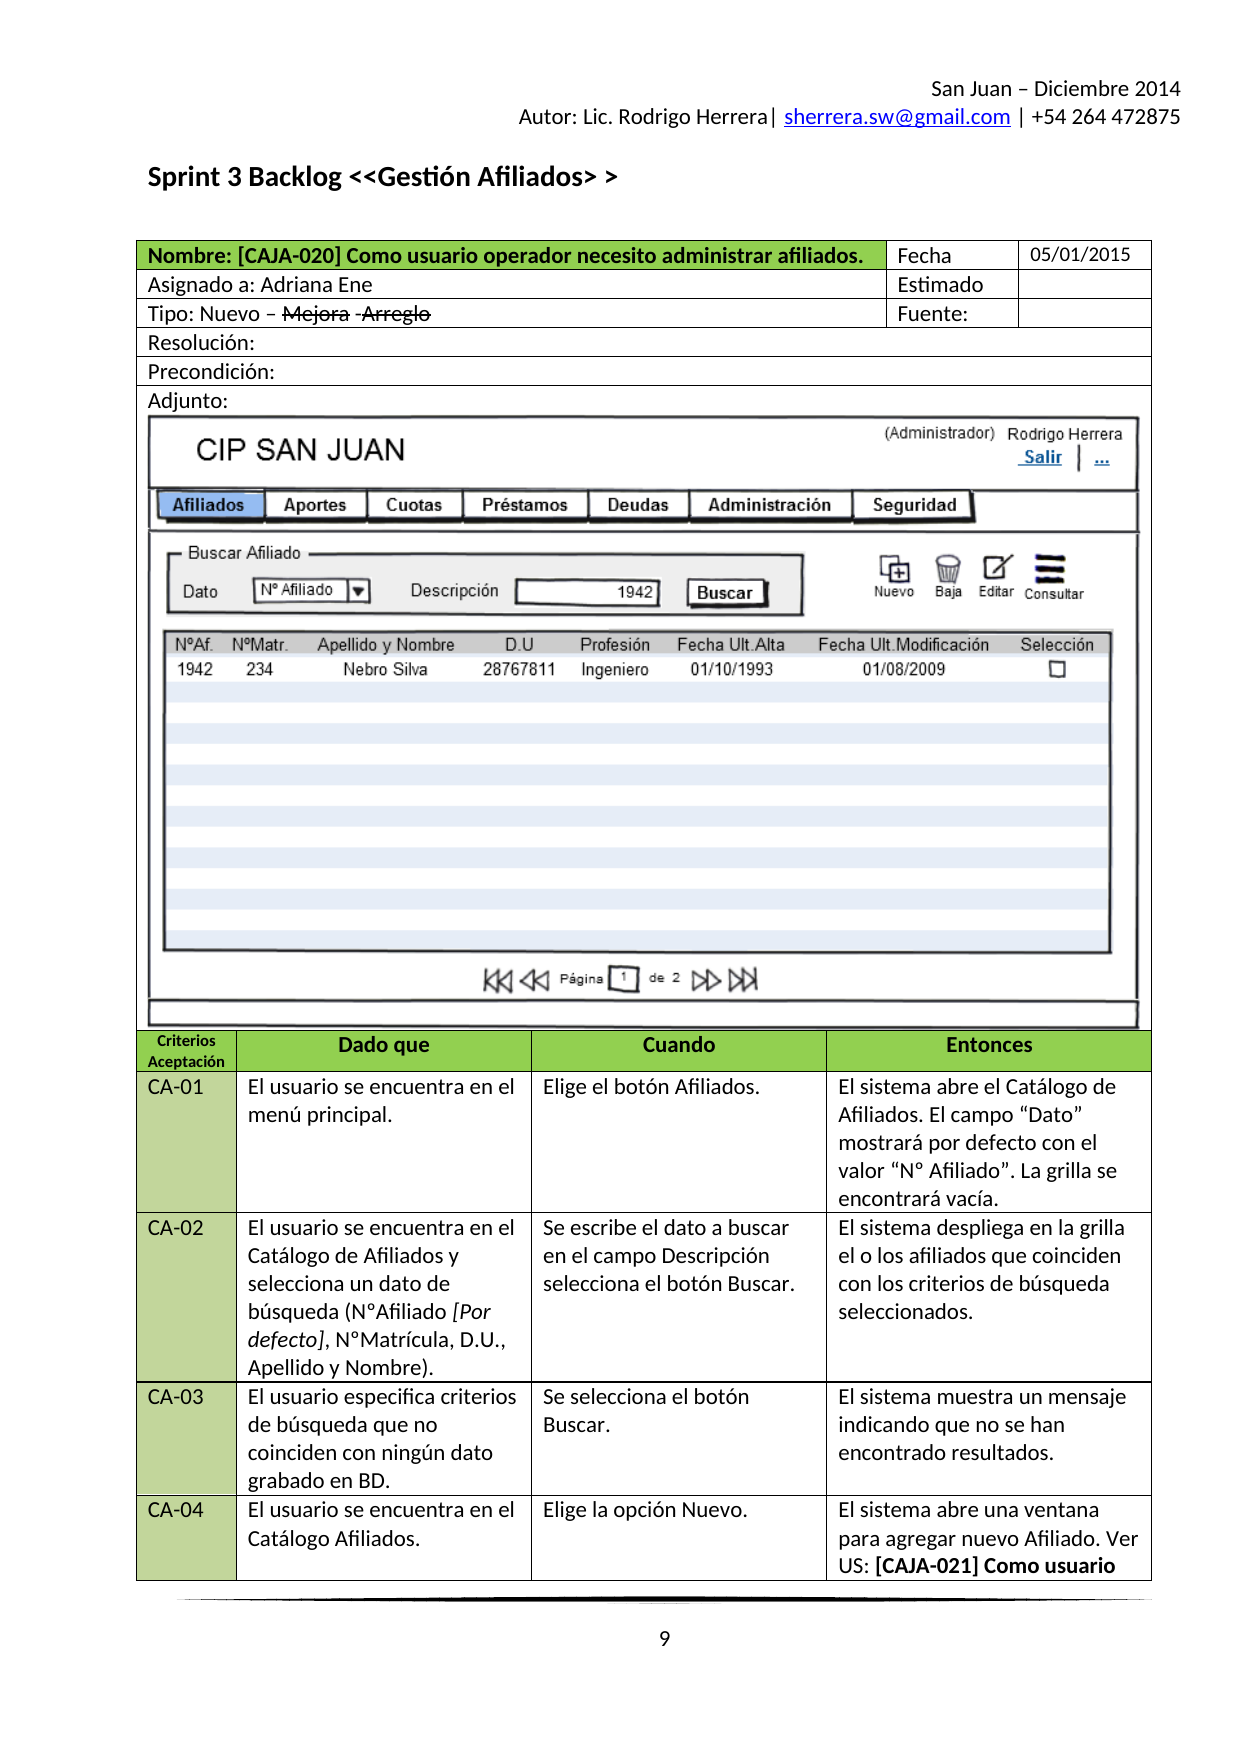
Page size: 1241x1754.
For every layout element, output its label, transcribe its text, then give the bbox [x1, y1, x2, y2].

table_cell Adjunto: [137, 386, 1151, 1029]
table_header Nombre: [CAJA-020] Como usuario operador necesito administrar afiliados. [137, 241, 886, 269]
table_cell Dado que [237, 1031, 531, 1071]
table_cell Criterios Aceptación [137, 1031, 236, 1071]
table_cell Elige la opción Nuevo. [532, 1496, 826, 1580]
table_cell El usuario se encuentra en el Catálogo de Afiliados y selecciona un dato de búsqueda (NºAfiliado [Por defecto], NºMatrícula, D.U., Apellido y Nombre). [237, 1213, 531, 1381]
table_cell CA-02 [137, 1213, 236, 1381]
table_header 05/01/2015 [1019, 241, 1151, 269]
table_cell Cuando [532, 1031, 826, 1071]
table_cell Estimado [887, 270, 1018, 298]
table_cell El sistema muestra un mensaje indicando que no se han encontrado resultados. [827, 1383, 1151, 1494]
picture [176, 1595, 1152, 1604]
table_cell CA-04 [137, 1496, 236, 1580]
table_cell CA-03 [137, 1383, 236, 1494]
table_cell Se selecciona el botón Buscar. [532, 1383, 826, 1494]
table_cell El usuario se encuentra en el Catálogo Afiliados. [237, 1496, 531, 1580]
table_cell El usuario especifica criterios de búsqueda que no coinciden con ningún dato grabado en BD. [237, 1383, 531, 1494]
table_cell Asignado a: Adriana Ene [137, 270, 886, 298]
table_cell Tipo: Nuevo – Mejora -Arreglo [137, 299, 886, 327]
table_cell Precondición: [137, 357, 1151, 385]
table_cell [1019, 270, 1151, 298]
table_cell CA-01 [137, 1072, 236, 1212]
table_cell Resolución: [137, 328, 1151, 356]
table_cell Entonces [827, 1031, 1151, 1071]
table_cell El sistema abre una ventana para agregar nuevo Afiliado. Ver US: [CAJA-021] Como usuario operador necesito crear afiliados. [827, 1496, 1151, 1580]
table_cell [1019, 299, 1151, 327]
table_cell El sistema abre el Catálogo de Afiliados. El campo “Dato” mostrará por defecto con el valor “Nº Afiliado”. La grilla se encontrará vacía. [827, 1072, 1151, 1212]
picture [147, 414, 1141, 1030]
table_cell Se escribe el dato a buscar en el campo Descripción selecciona el botón Buscar. [532, 1213, 826, 1381]
table_cell Elige el botón Afiliados. [532, 1072, 826, 1212]
table_cell Fuente: [887, 299, 1018, 327]
table_header Fecha [887, 241, 1018, 269]
table_cell El usuario se encuentra en el menú principal. [237, 1072, 531, 1212]
text Sprint 3 Backlog <<Gestión Afiliados> > [148, 158, 1181, 193]
table_cell El sistema despliega en la grilla el o los afiliados que coinciden con los criterios de búsqueda seleccionados. [827, 1213, 1151, 1381]
